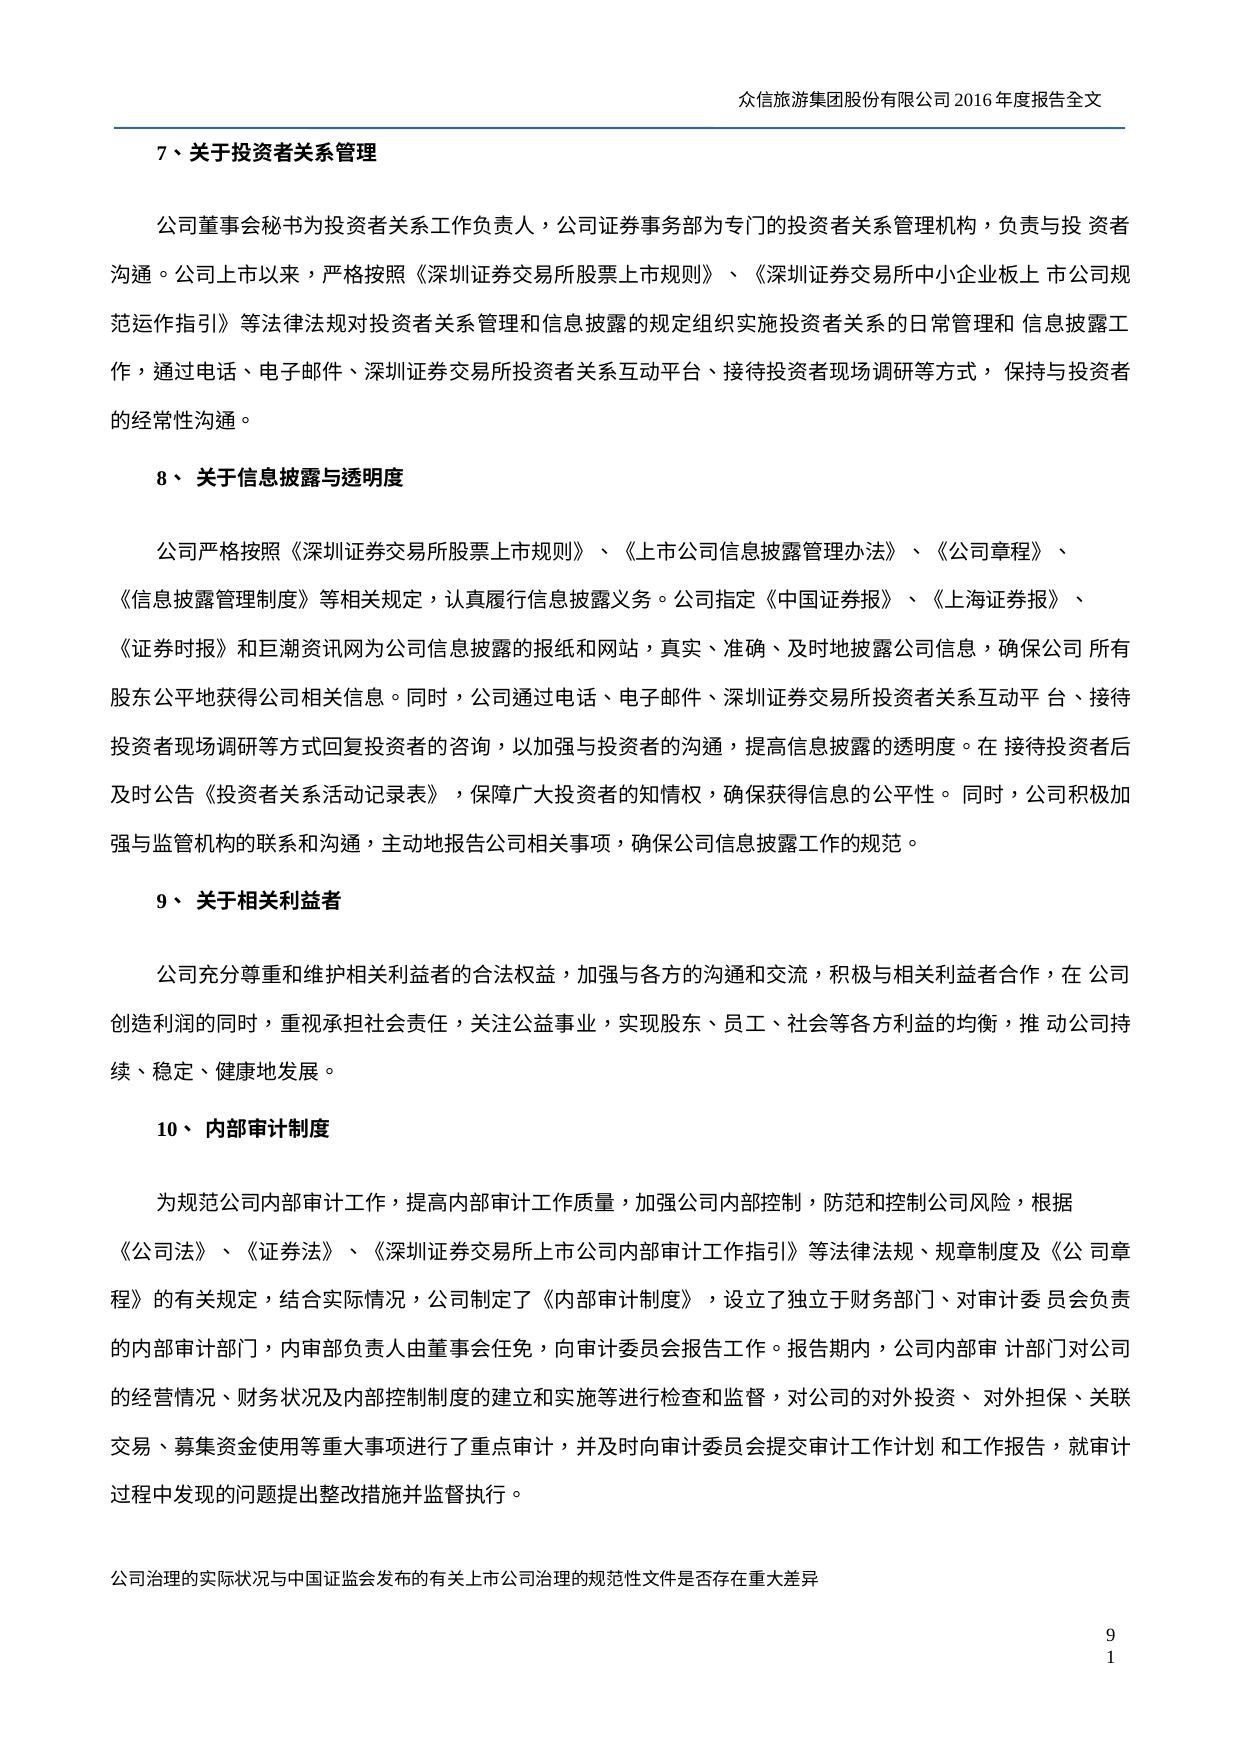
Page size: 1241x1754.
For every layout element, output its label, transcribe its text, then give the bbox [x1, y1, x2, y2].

text 10、 内部审计制度 [111, 1114, 1133, 1143]
text 公司充分尊重和维护相关利益者的合法权益，加强与各方的沟通和交流，积极与相关利益者合作，在 公司创造利润的同时，重视承担社会责任，关注公益事业，实现股东、员工、社会等各方利益的均衡，推 动公司持续、稳定、健康地发展。 [111, 943, 1133, 1089]
text 公司治理的实际状况与中国证监会发布的有关上市公司治理的规范性文件是否存在重大差异 [111, 1567, 1133, 1591]
text 为规范公司内部审计工作，提高内部审计工作质量，加强公司内部控制，防范和控制公司风险，根据 [111, 1171, 1133, 1220]
text 公司严格按照《深圳证券交易所股票上市规则》、《上市公司信息披露管理办法》、《公司章程》、 [111, 520, 1133, 569]
text 《信息披露管理制度》等相关规定，认真履行信息披露义务。公司指定《中国证券报》、《上海证券报》、 [111, 569, 1133, 618]
text 9、 关于相关利益者 [111, 886, 1133, 915]
text 公司董事会秘书为投资者关系工作负责人，公司证券事务部为专门的投资者关系管理机构，负责与投 资者沟通。公司上市以来，严格按照《深圳证券交易所股票上市规则》、《深圳证券交易所中小企业板上 市公司规范运作指引》等法律法规对投资者关系管理和信息披露的规定组织实施投资者关系的日常管理和 信息披露工作，通过电话、电子邮件、深圳证券交易所投资者关系互动平台、接待投资者现场调研等方式， 保持与投资者的经常性沟通。 [111, 194, 1133, 438]
text 《证券时报》和巨潮资讯网为公司信息披露的报纸和网站，真实、准确、及时地披露公司信息，确保公司 所有股东公平地获得公司相关信息。同时，公司通过电话、电子邮件、深圳证券交易所投资者关系互动平 台、接待投资者现场调研等方式回复投资者的咨询，以加强与投资者的沟通，提高信息披露的透明度。在 接待投资者后及时公告《投资者关系活动记录表》，保障广大投资者的知情权，确保获得信息的公平性。 同时，公司积极加强与监管机构的联系和沟通，主动地报告公司相关事项，确保公司信息披露工作的规范。 [111, 618, 1133, 861]
text 《公司法》、《证券法》、《深圳证券交易所上市公司内部审计工作指引》等法律法规、规章制度及《公 司章程》的有关规定，结合实际情况，公司制定了《内部审计制度》，设立了独立于财务部门、对审计委 员会负责的内部审计部门，内审部负责人由董事会任免，向审计委员会报告工作。报告期内，公司内部审 计部门对公司的经营情况、财务状况及内部控制制度的建立和实施等进行检查和监督，对公司的对外投资、 对外担保、关联交易、募集资金使用等重大事项进行了重点审计，并及时向审计委员会提交审计工作计划 和工作报告，就审计过程中发现的问题提出整改措施并监督执行。 [111, 1220, 1133, 1513]
text 8、 关于信息披露与透明度 [111, 463, 1133, 492]
text 7、 关于投资者关系管理 [111, 138, 1133, 166]
